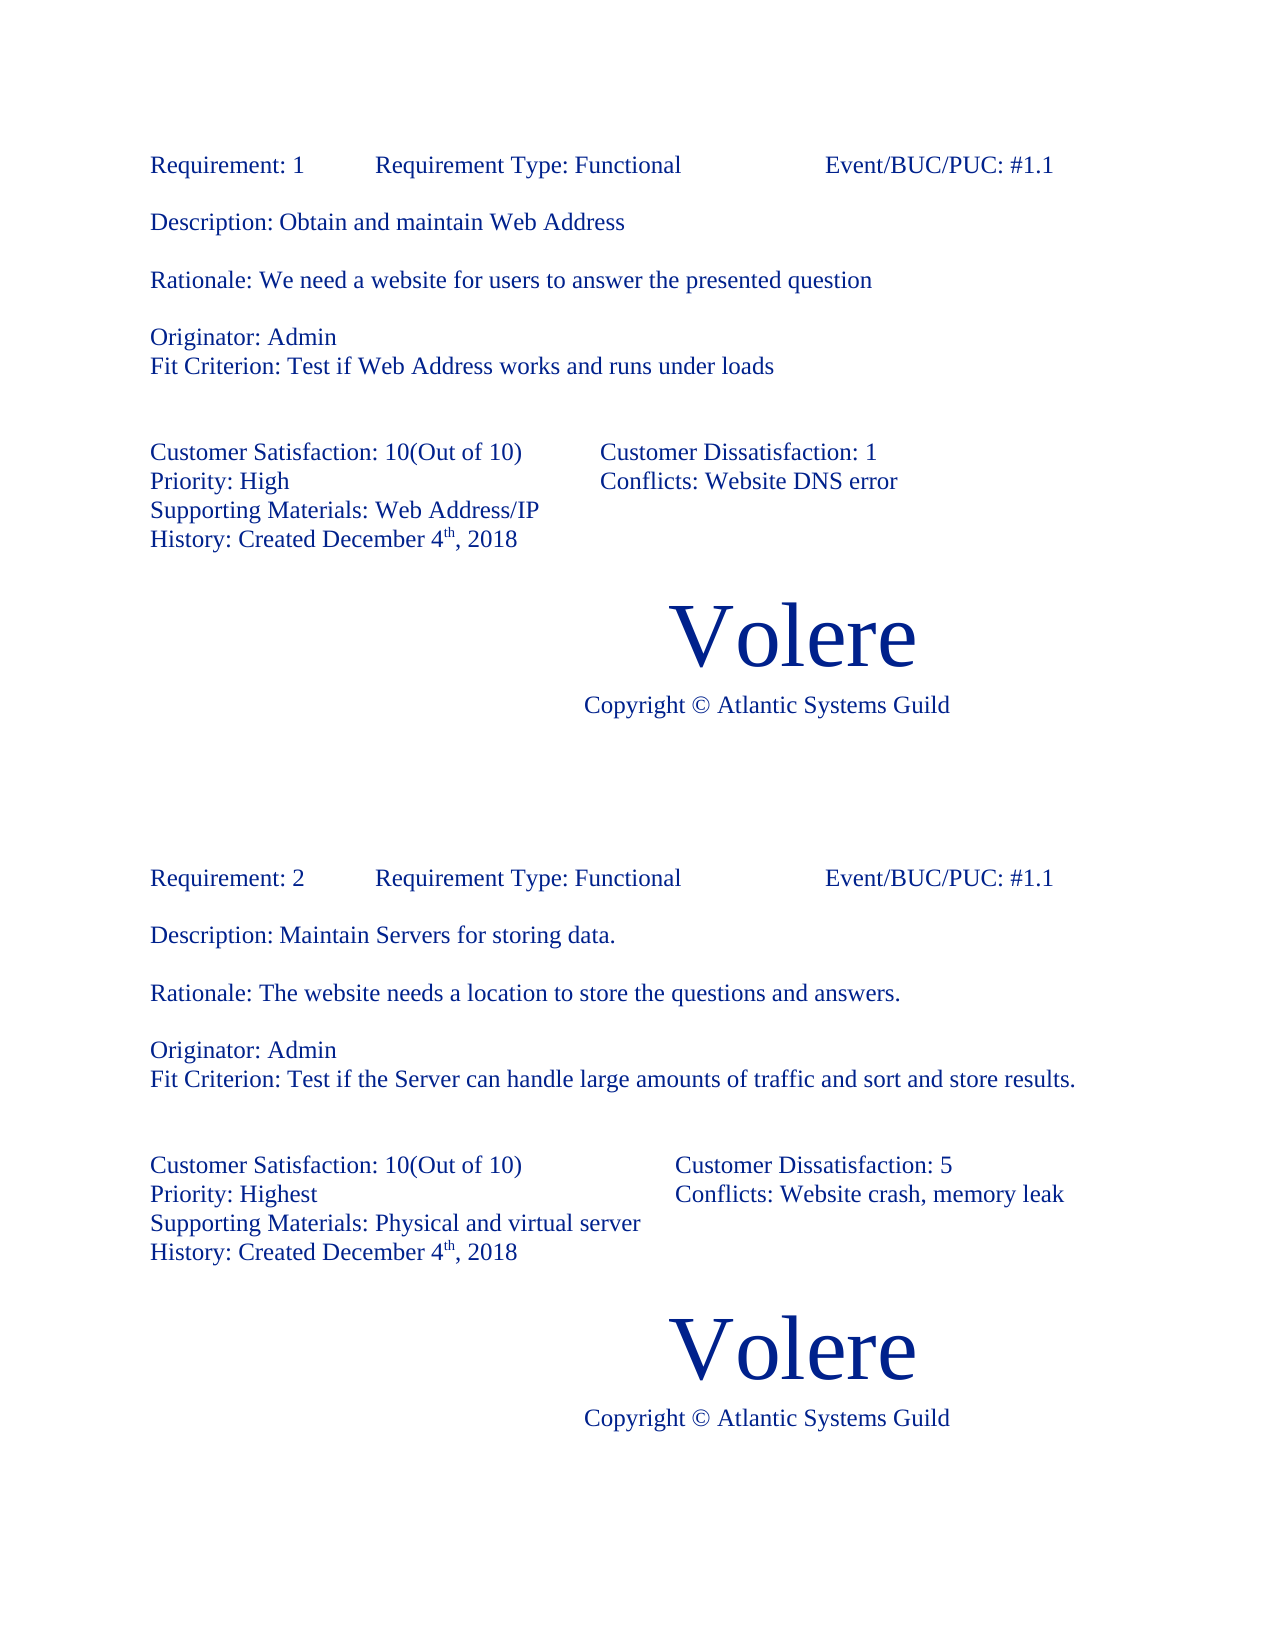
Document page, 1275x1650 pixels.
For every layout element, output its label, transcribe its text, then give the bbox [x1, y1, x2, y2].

text Customer Satisfaction: 10(Out of 10) Customer Dissatisfaction: 5 [150, 1150, 1125, 1179]
text Requirement: 1 Requirement Type: Functional Event/BUC/PUC: #1.1 [150, 150, 1125, 179]
text Description: Maintain Servers for storing data. [150, 920, 1125, 949]
text History: Created December 4th, 2018 [150, 1237, 1125, 1265]
text Volere [669, 1294, 1125, 1399]
text Volere [669, 581, 1125, 687]
text Copyright © Atlantic Systems Guild [150, 690, 950, 719]
text Originator: Admin [150, 322, 1125, 351]
text Rationale: The website needs a location to store the questions and answers. [150, 978, 1125, 1007]
text Supporting Materials: Physical and virtual server [150, 1208, 1125, 1237]
text Originator: Admin [150, 1035, 1125, 1064]
text Description: Obtain and maintain Web Address [150, 207, 1125, 236]
text Customer Satisfaction: 10(Out of 10) Customer Dissatisfaction: 1 [150, 437, 1125, 466]
text Fit Criterion: Test if the Server can handle large amounts of traffic and sort and store results. [150, 1064, 1125, 1093]
text History: Created December 4th, 2018 [150, 524, 1125, 552]
text Requirement: 2 Requirement Type: Functional Event/BUC/PUC: #1.1 [150, 863, 1125, 892]
text Supporting Materials: Web Address/IP [150, 495, 1125, 524]
text Priority: High Conflicts: Website DNS error [150, 466, 1125, 495]
text Fit Criterion: Test if Web Address works and runs under loads [150, 351, 1125, 380]
text Priority: Highest Conflicts: Website crash, memory leak [150, 1179, 1125, 1208]
text Rationale: We need a website for users to answer the presented question [150, 265, 1125, 294]
text Copyright © Atlantic Systems Guild [150, 1403, 950, 1432]
